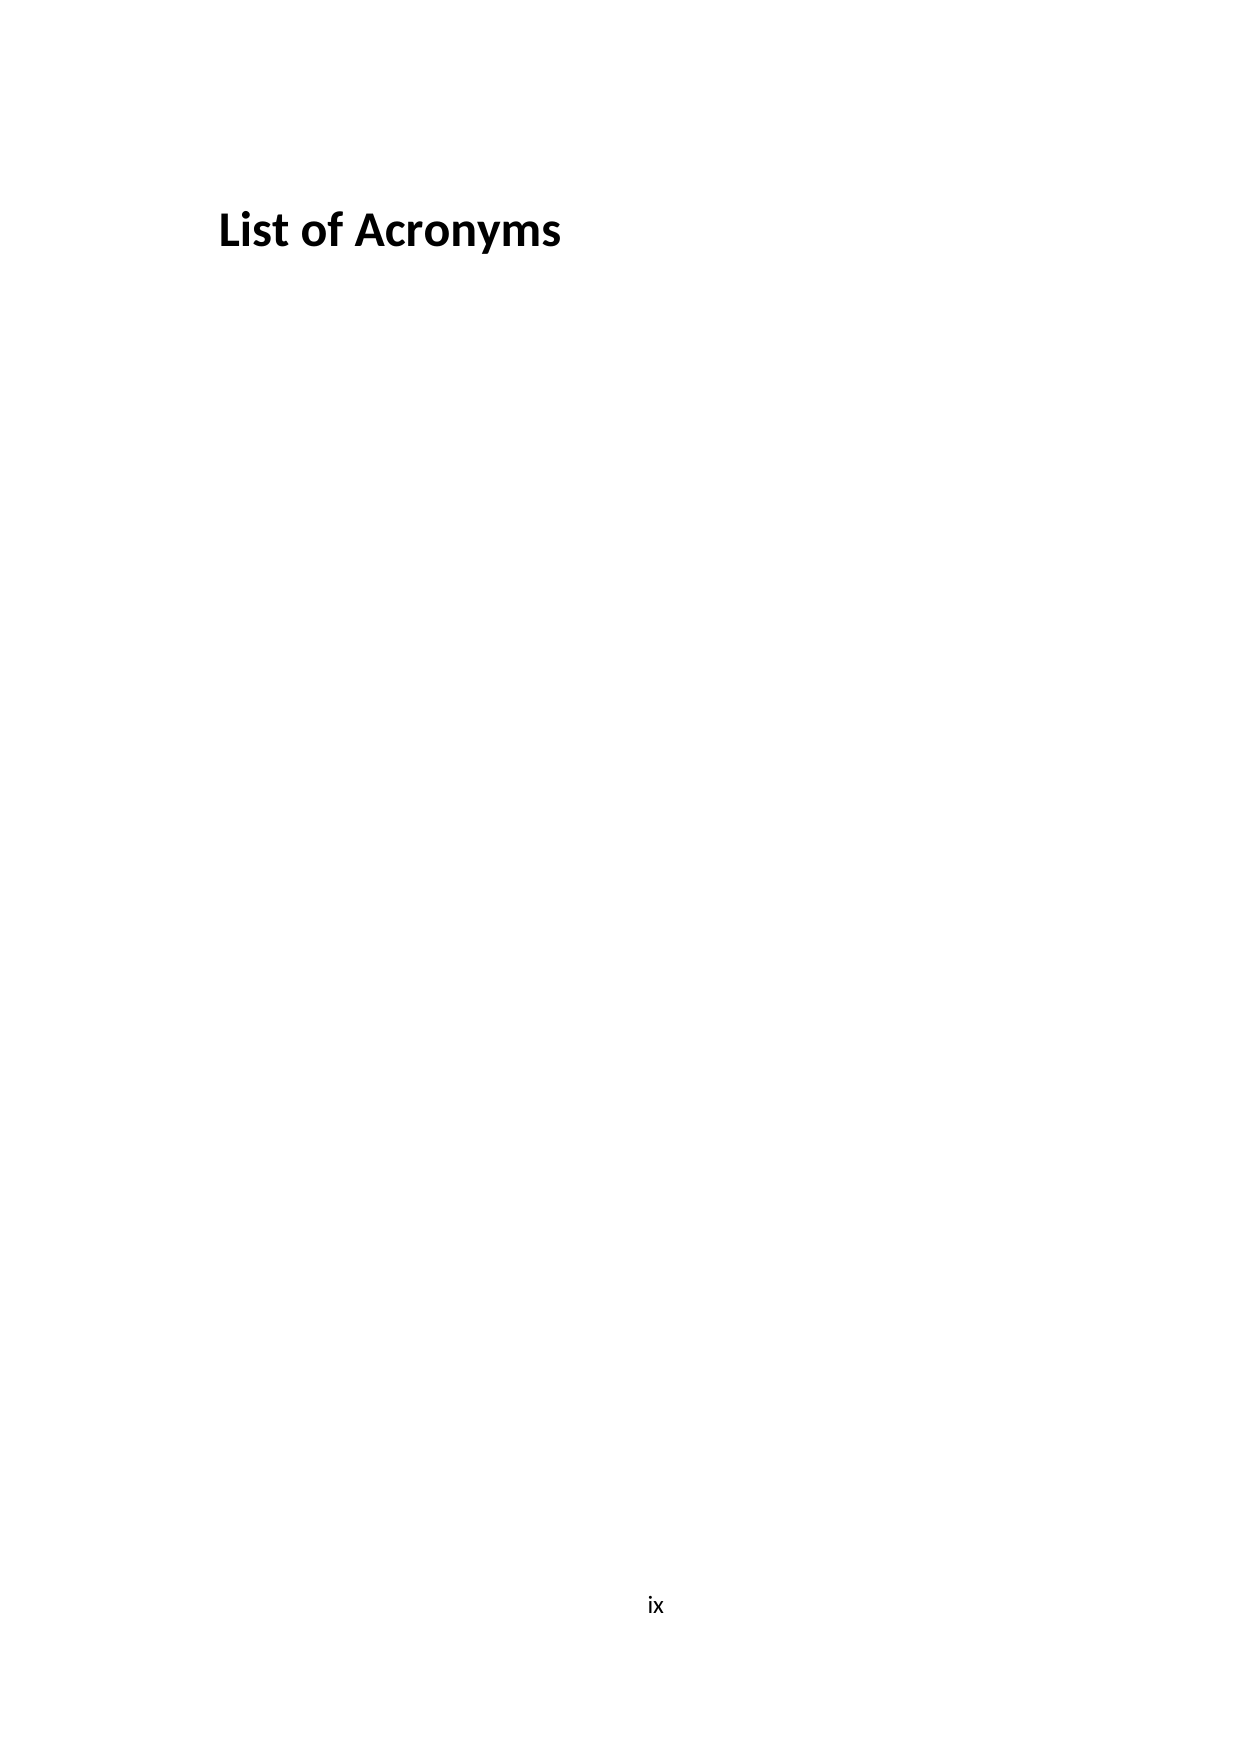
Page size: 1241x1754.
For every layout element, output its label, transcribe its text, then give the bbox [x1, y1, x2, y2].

subtitle List of Acronyms [218, 198, 1092, 259]
